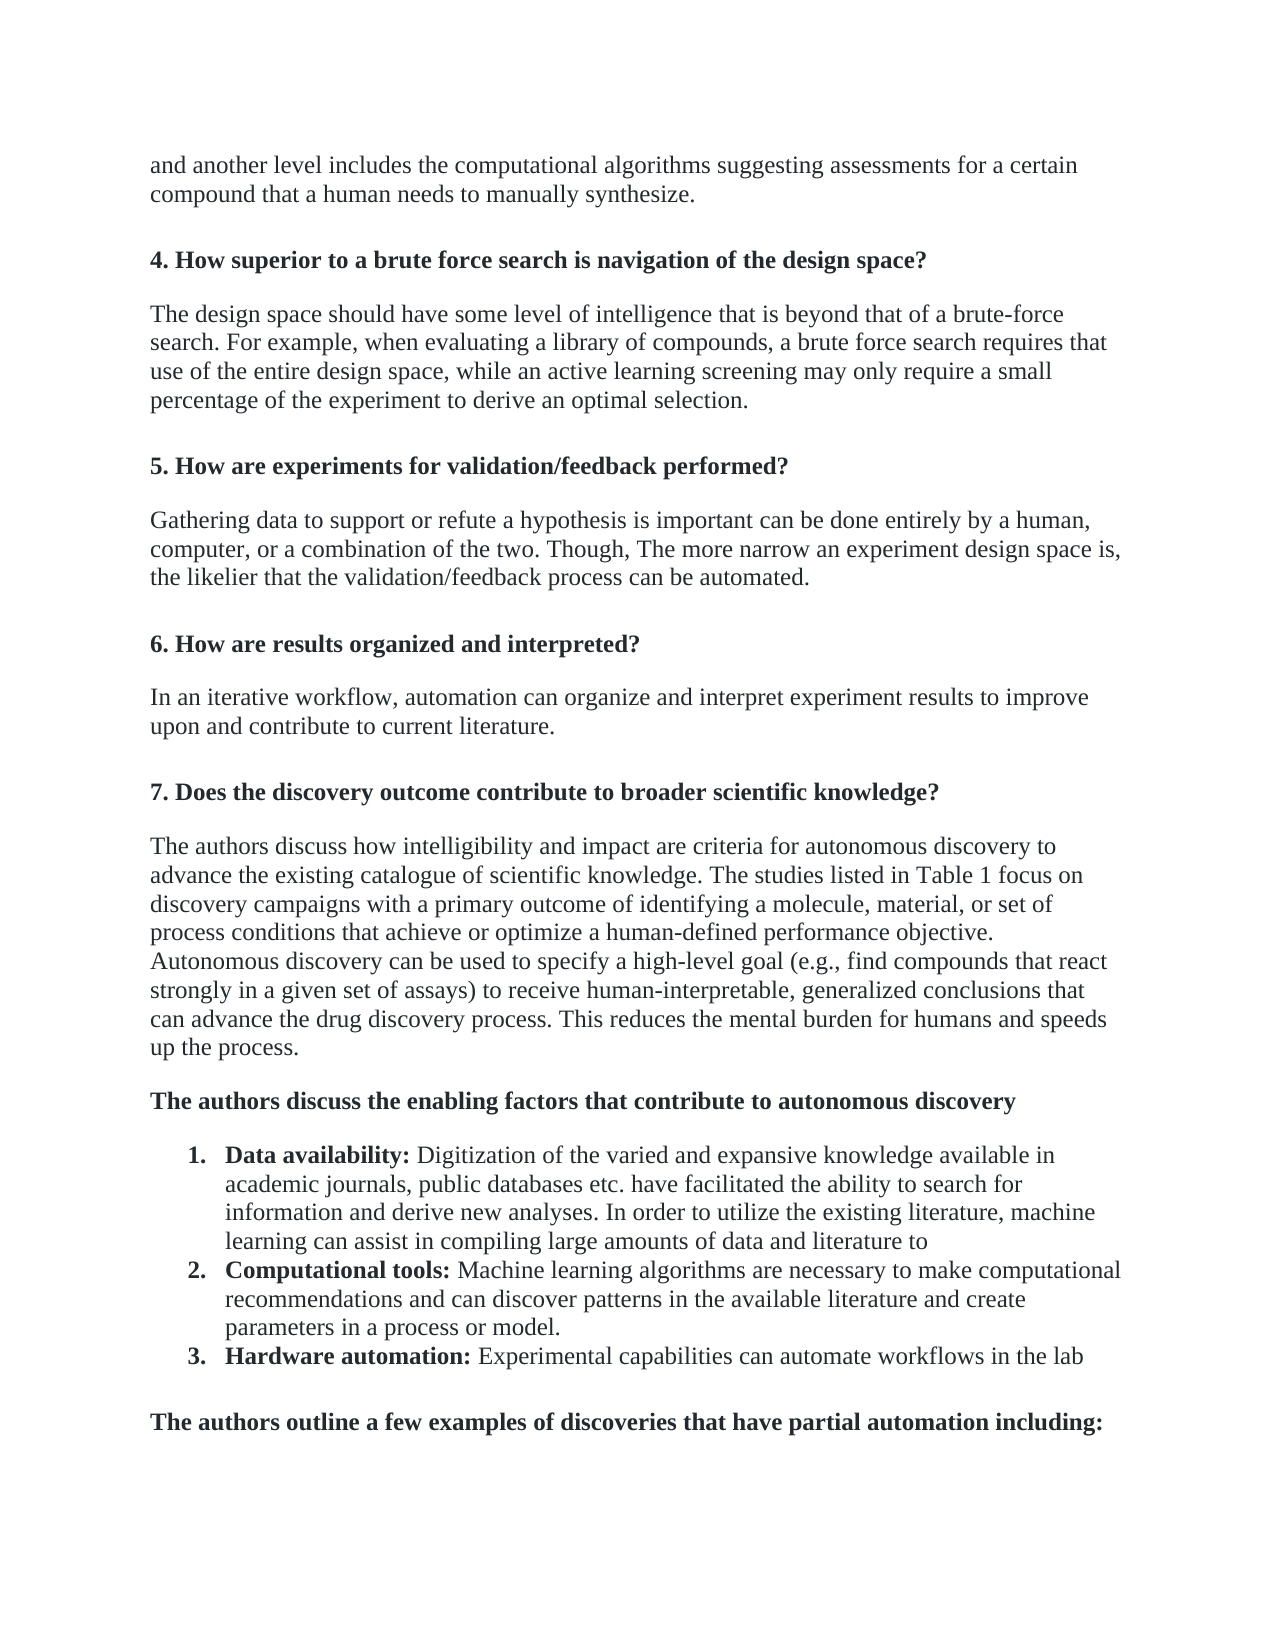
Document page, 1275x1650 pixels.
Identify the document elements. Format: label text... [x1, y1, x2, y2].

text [150, 150, 1125, 207]
text 7. Does the discovery outcome contribute to broader scientific knowledge? [150, 777, 1125, 806]
text Gathering data to support or refute a hypothesis is important can be done entirely by a human, computer, or a combination of the two. Though, The more narrow an experiment design space is, the likelier that the validation/feedback process can be automated. [150, 505, 1125, 591]
text The authors discuss how intelligibility and impact are criteria for autonomous discovery to advance the existing catalogue of scientific knowledge. The studies listed in Table 1 focus on discovery campaigns with a primary outcome of identifying a molecule, material, or set of process conditions that achieve or optimize a human-defined performance objective. Autonomous discovery can be used to specify a high-level goal (e.g., find compounds that react strongly in a given set of assays) to receive human-interpretable, generalized conclusions that can advance the drug discovery process. This reduces the mental burden for humans and speeds up the process. [150, 831, 1125, 1061]
list Data availability: Digitization of the varied and expansive knowledge available in academic journals, public databases etc. have facilitated the ability to search for information and derive new analyses. In order to utilize the existing literature, machine learning can assist in compiling large amounts of data and literature to [187, 1140, 1125, 1255]
text In an iterative workflow, automation can organize and interpret experiment results to improve upon and contribute to current literature. [150, 682, 1125, 740]
text 5. How are experiments for validation/feedback performed? [150, 451, 1125, 480]
list Computational tools: Machine learning algorithms are necessary to make computational recommendations and can discover patterns in the available literature and create parameters in a process or model. [187, 1255, 1125, 1341]
text 6. How are results organized and interpreted? [150, 629, 1125, 657]
text 4. How superior to a brute force search is navigation of the design space? [150, 245, 1125, 274]
text The design space should have some level of intelligence that is beyond that of a brute-force search. For example, when evaluating a library of compounds, a brute force search requires that use of the entire design space, while an active learning screening may only require a small percentage of the experiment to derive an optimal selection. [150, 299, 1125, 414]
text The authors discuss the enabling factors that contribute to autonomous discovery [150, 1086, 1125, 1115]
text The authors outline a few examples of discoveries that have partial automation including: [150, 1407, 1125, 1436]
list Hardware automation: Experimental capabilities can automate workflows in the lab [187, 1341, 1125, 1370]
